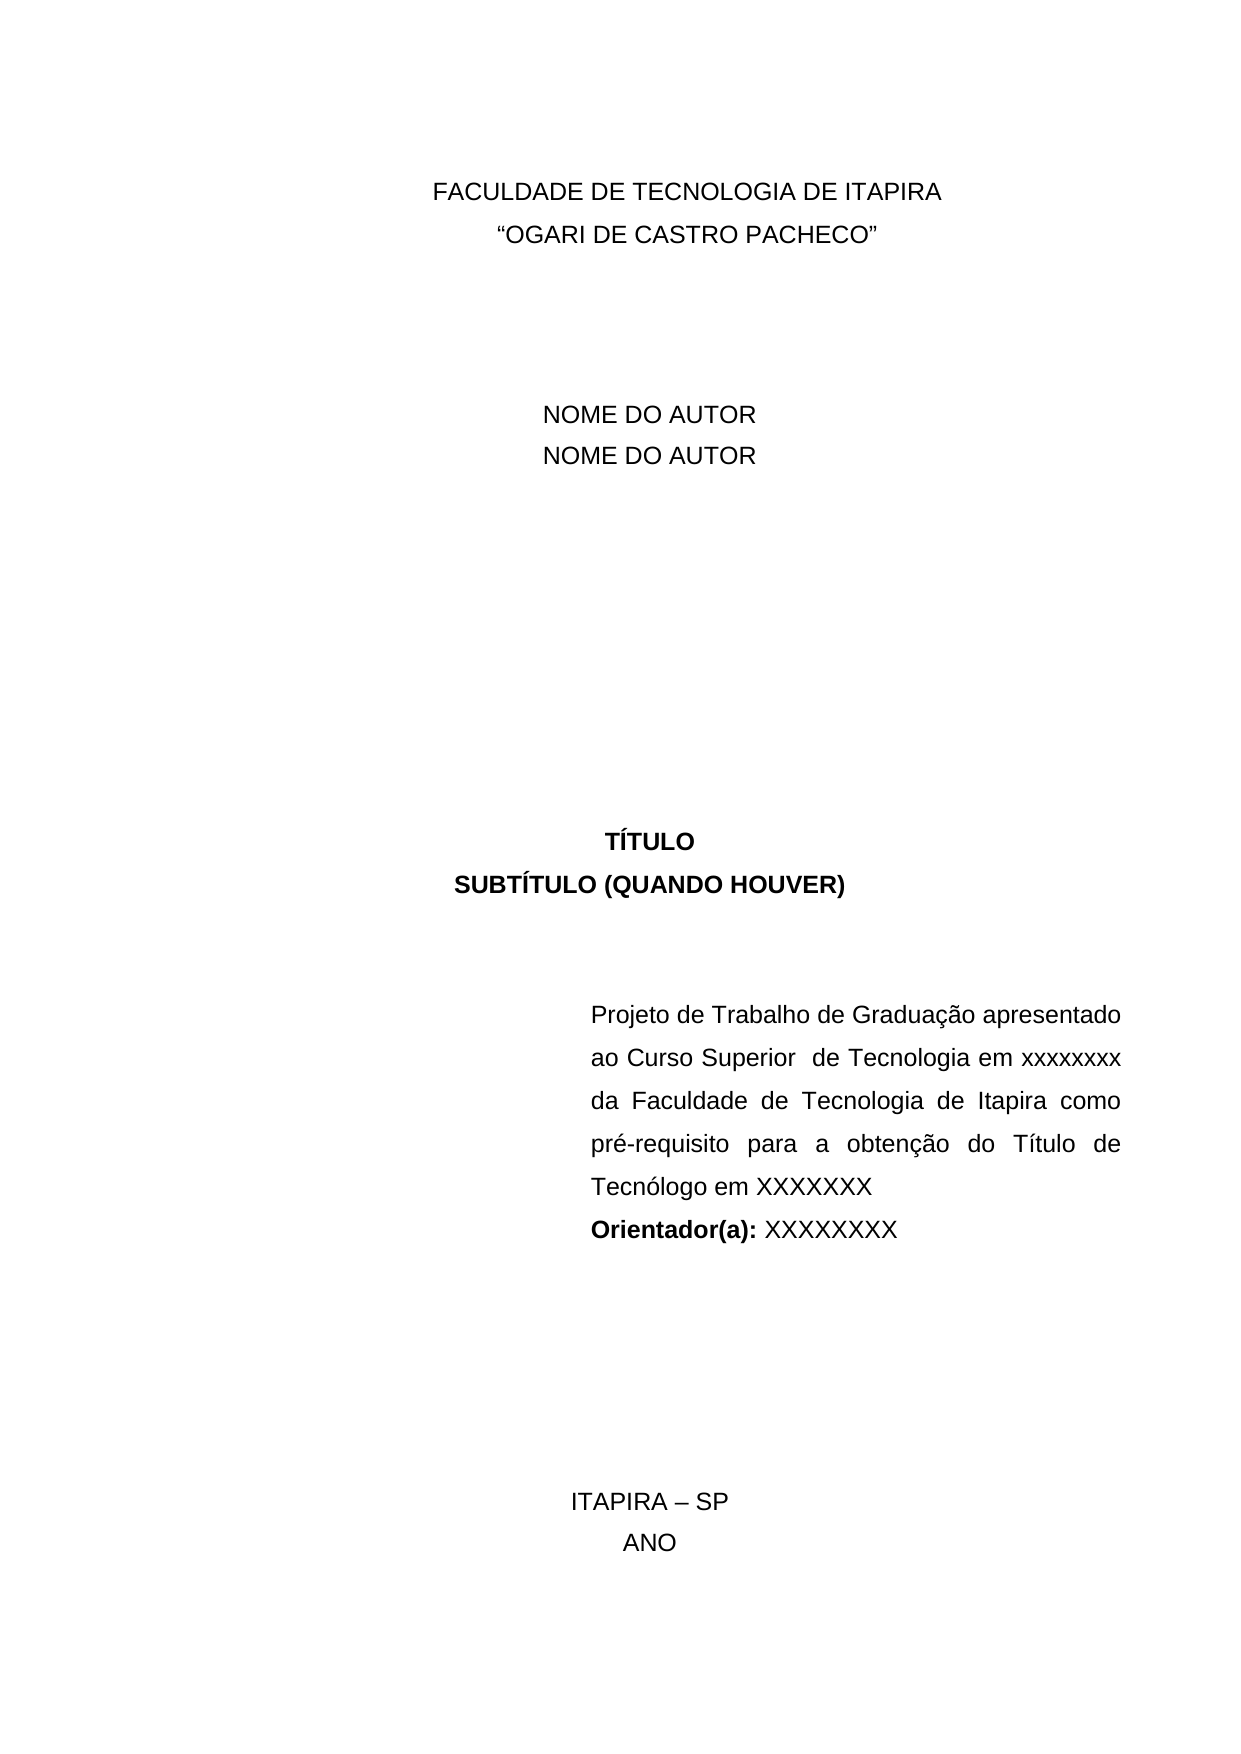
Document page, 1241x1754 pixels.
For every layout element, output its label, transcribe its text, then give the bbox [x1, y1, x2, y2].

text “OGARI DE CASTRO PACHECO” [177, 220, 1122, 249]
list nome do autor [177, 441, 1122, 470]
text Orientador(a): XXXXXXXX [591, 1215, 1122, 1244]
text FACULDADE DE TECNOLOGIA DE ITAPIRA [177, 177, 1122, 206]
list ANO [177, 1528, 1122, 1557]
text SUBTÍTULO (QUANDO HOUVER) [177, 870, 1122, 899]
list título [177, 827, 1122, 856]
list nome do autor [177, 400, 1122, 428]
text Projeto de Trabalho de Graduação apresentado ao Curso Superior de Tecnologia em xxxxxxxx da Faculdade de Tecnologia de Itapira como pré-requisito para a obtenção do Título de Tecnólogo em XXXXXXX [591, 1000, 1122, 1201]
list ITAPIRA – sP [177, 1487, 1122, 1515]
